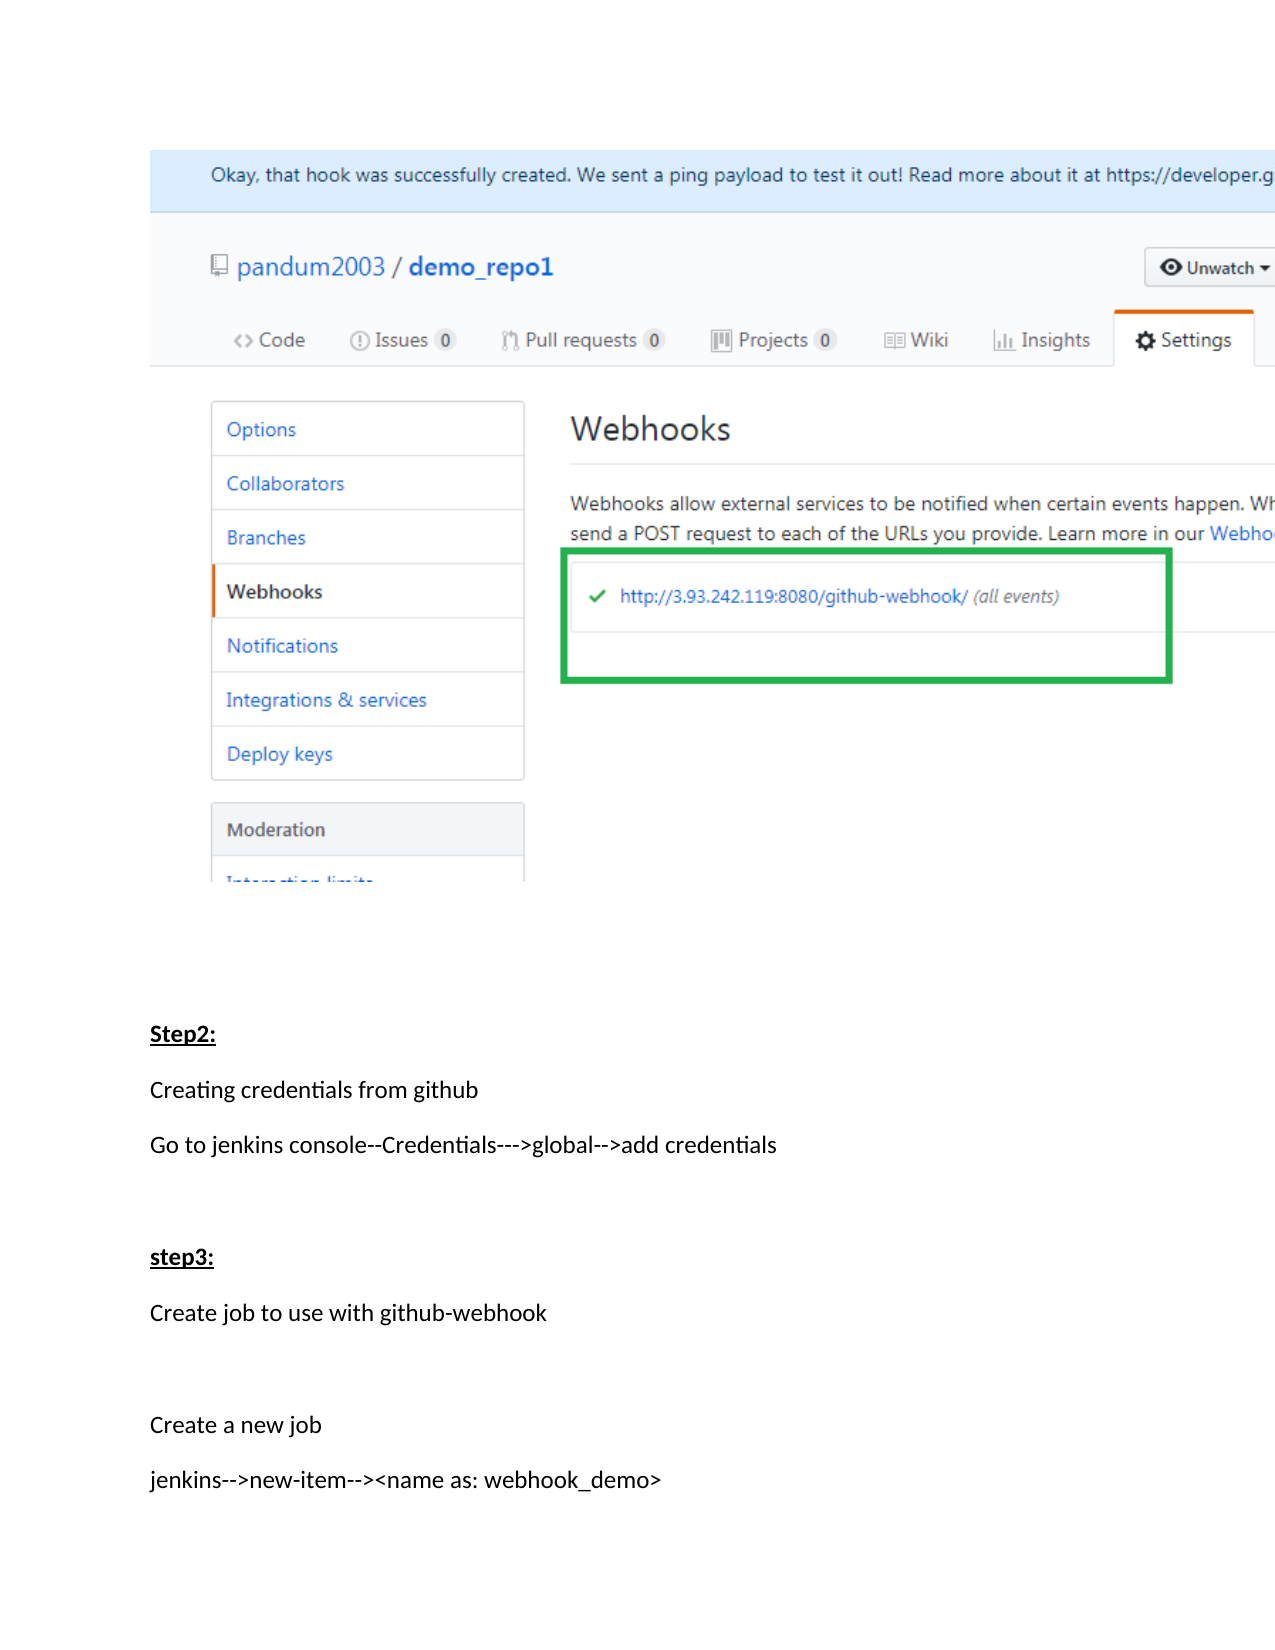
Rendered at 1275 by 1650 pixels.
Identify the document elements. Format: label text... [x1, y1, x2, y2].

text jenkins-->new-item--><name as: webhook_demo> [150, 1464, 1125, 1495]
text step3: [150, 1241, 1125, 1272]
text Go to jenkins console--Credentials--->global-->add credentials [150, 1129, 1125, 1160]
picture [150, 150, 1275, 882]
text Create a new job [150, 1409, 1125, 1439]
text Step2: [150, 1018, 1125, 1048]
text Create job to use with github-webhook [150, 1297, 1125, 1328]
text Creating credentials from github [150, 1074, 1125, 1104]
